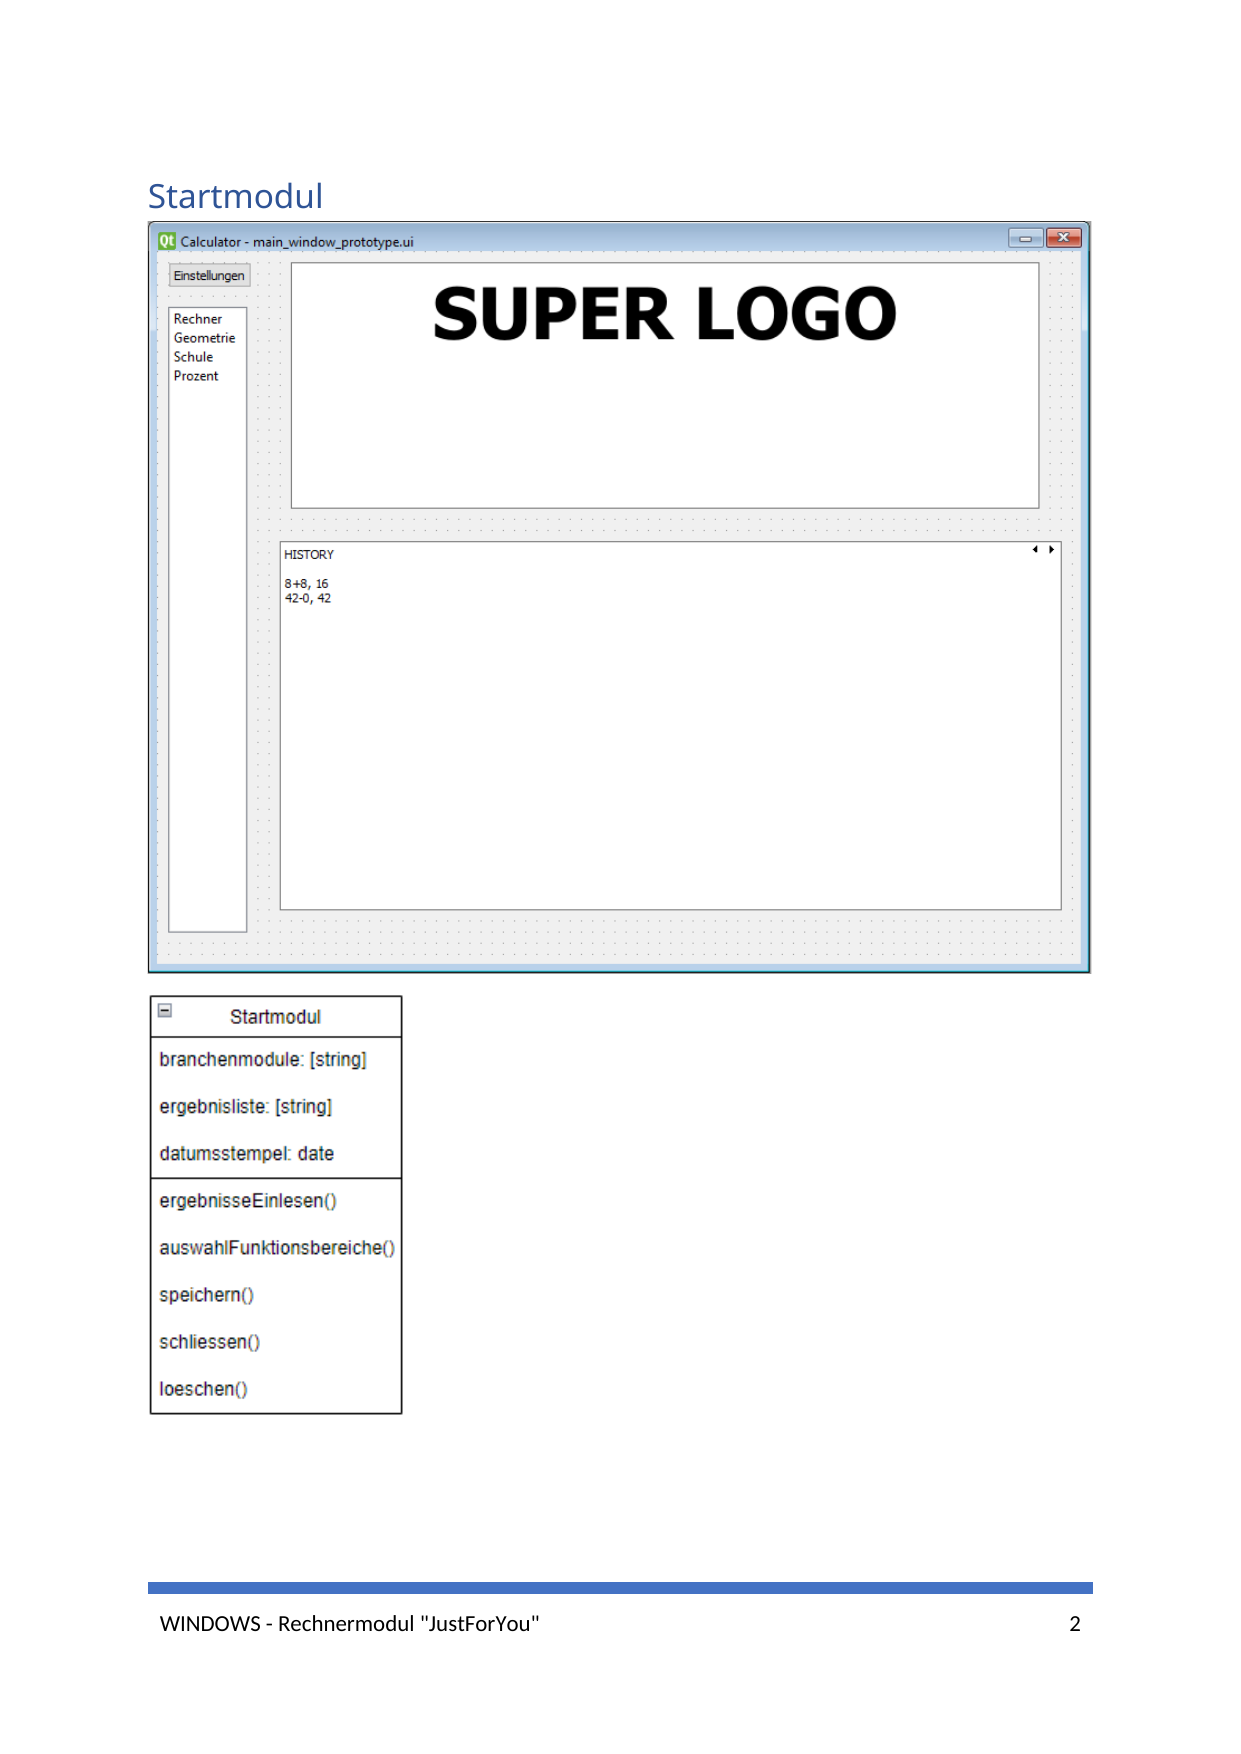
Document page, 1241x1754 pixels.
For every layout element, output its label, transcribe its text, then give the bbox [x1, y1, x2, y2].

picture [147, 221, 1092, 974]
subtitle Startmodul [148, 173, 1093, 218]
picture [147, 992, 409, 1421]
